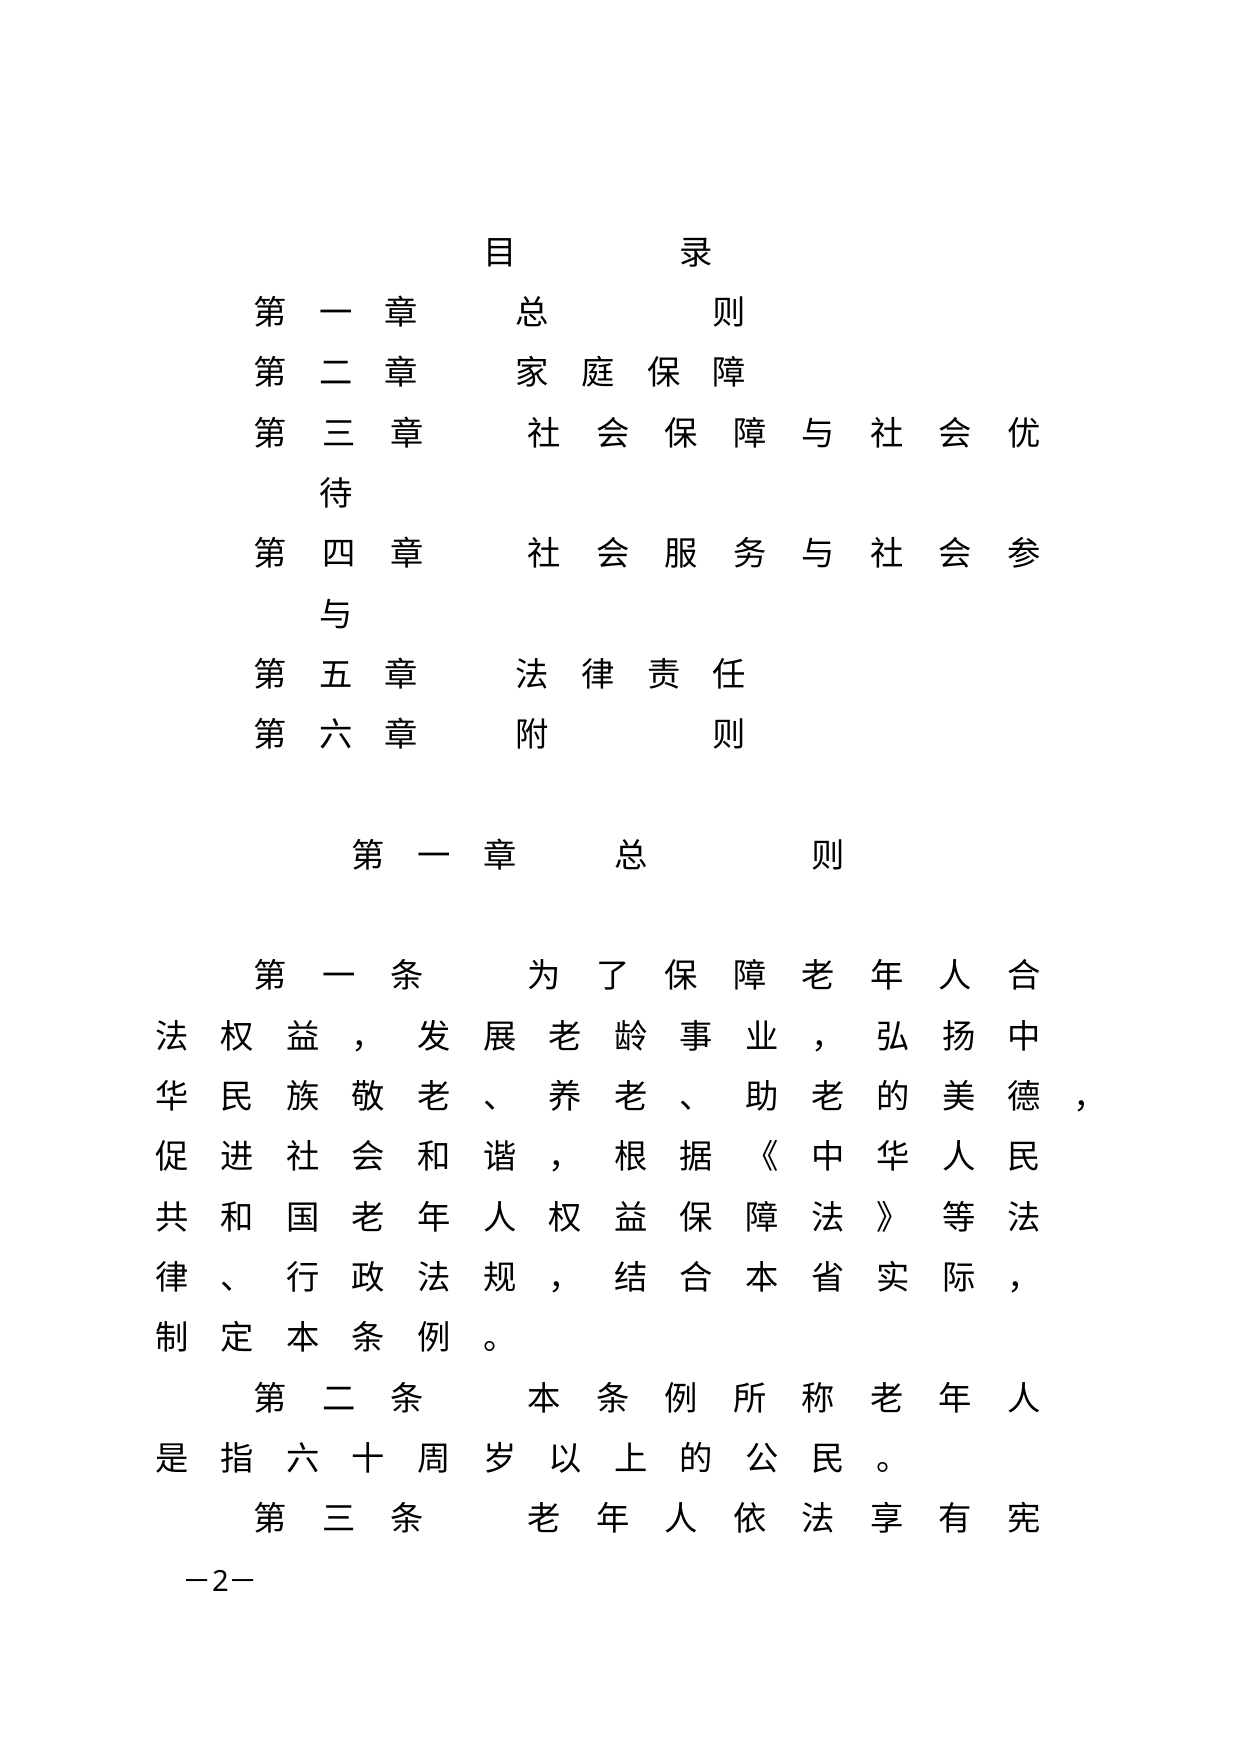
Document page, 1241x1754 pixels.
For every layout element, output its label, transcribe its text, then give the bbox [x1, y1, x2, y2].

text 第三条 老年人依法享有宪法和法律、法规规定的各项权利，任何组织和个人不得侵犯。 [155, 1486, 1073, 1546]
text 第二条 本条例所称老年人是指六十周岁以上的公民。 [155, 1365, 1073, 1486]
text 第四章 社会服务与社会参与 [221, 521, 1073, 642]
text 第一条 为了保障老年人合法权益，发展老龄事业，弘扬中华民族敬老、养老、助老的美德，促进社会和谐，根据《中华人民共和国老年人权益保障法》等法律、行政法规，结合本省实际，制定本条例。 [155, 943, 1073, 1365]
text 第五章 法律责任 [221, 642, 1073, 702]
text 第六章 附 则 [221, 702, 1073, 762]
text 目 录 [155, 219, 1073, 280]
text 第二章 家庭保障 [221, 340, 1073, 400]
text 第一章 总 则 [221, 280, 1073, 340]
text 第一章 总 则 [155, 823, 1073, 883]
text 第三章 社会保障与社会优待 [221, 400, 1073, 521]
